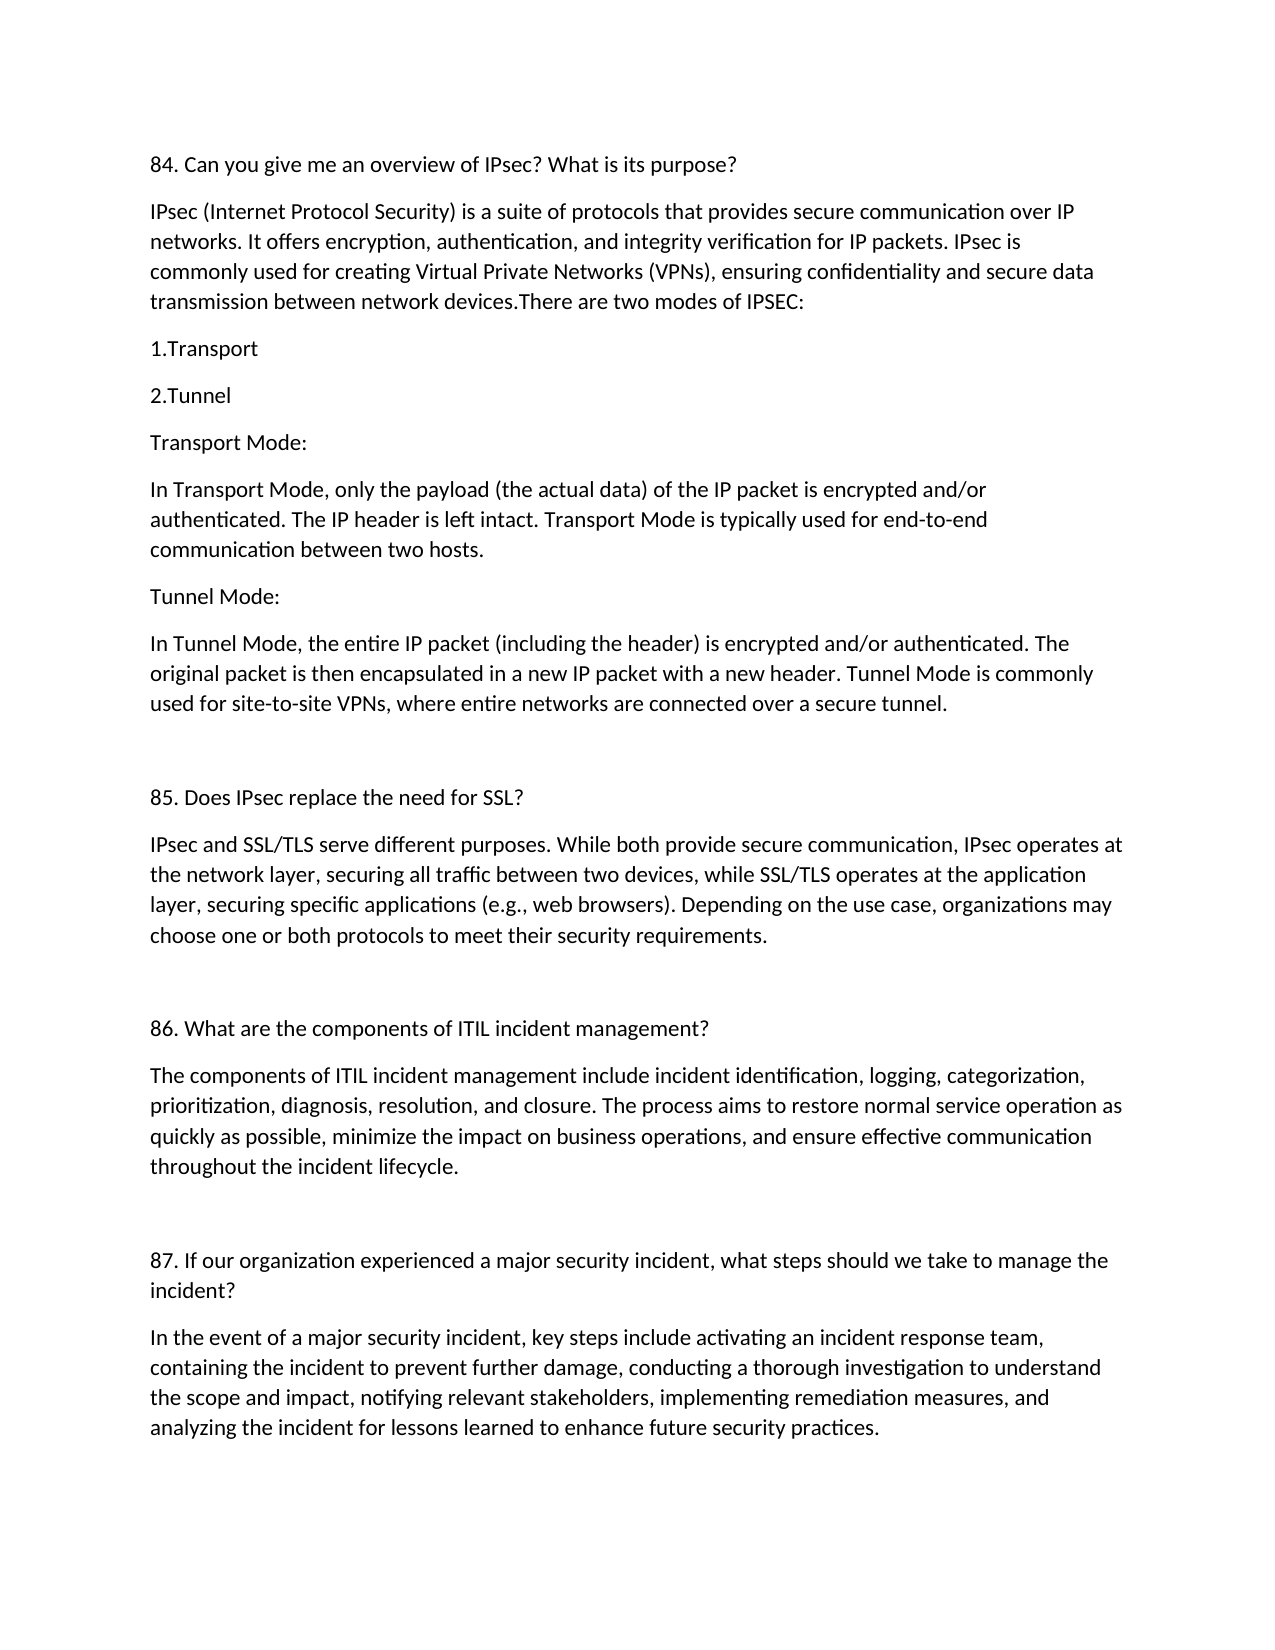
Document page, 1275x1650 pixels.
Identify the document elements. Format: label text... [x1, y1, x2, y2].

text In Tunnel Mode, the entire IP packet (including the header) is encrypted and/or authenticated. The original packet is then encapsulated in a new IP packet with a new header. Tunnel Mode is commonly used for site-to-site VPNs, where entire networks are connected over a secure tunnel. [150, 629, 1125, 718]
text IPsec and SSL/TLS serve different purposes. While both provide secure communication, IPsec operates at the network layer, securing all traffic between two devices, while SSL/TLS operates at the application layer, securing specific applications (e.g., web browsers). Depending on the use case, organizations may choose one or both protocols to meet their security requirements. [150, 830, 1125, 949]
text IPsec (Internet Protocol Security) is a suite of protocols that provides secure communication over IP networks. It offers encryption, authentication, and integrity verification for IP packets. IPsec is commonly used for creating Virtual Private Networks (VPNs), ensuring confidentiality and secure data transmission between network devices.There are two modes of IPSEC: [150, 197, 1125, 316]
text In the event of a major security incident, key steps include activating an incident response team, containing the incident to prevent further damage, conducting a thorough investigation to understand the scope and impact, notifying relevant stakeholders, implementing remediation measures, and analyzing the incident for lessons learned to enhance future security practices. [150, 1323, 1125, 1442]
text The components of ITIL incident management include incident identification, logging, categorization, prioritization, diagnosis, resolution, and closure. The process aims to restore normal service operation as quickly as possible, minimize the impact on business operations, and ensure effective communication throughout the incident lifecycle. [150, 1061, 1125, 1180]
text 85. Does IPsec replace the need for SSL? [150, 783, 1125, 811]
text 2.Tunnel [150, 381, 1125, 409]
text Tunnel Mode: [150, 582, 1125, 610]
text 84. Can you give me an overview of IPsec? What is its purpose? [150, 150, 1125, 178]
text Transport Mode: [150, 428, 1125, 456]
text 1.Transport [150, 334, 1125, 362]
text 87. If our organization experienced a major security incident, what steps should we take to manage the incident? [150, 1246, 1125, 1304]
text In Transport Mode, only the payload (the actual data) of the IP packet is encrypted and/or authenticated. The IP header is left intact. Transport Mode is typically used for end-to-end communication between two hosts. [150, 475, 1125, 563]
text 86. What are the components of ITIL incident management? [150, 1014, 1125, 1043]
